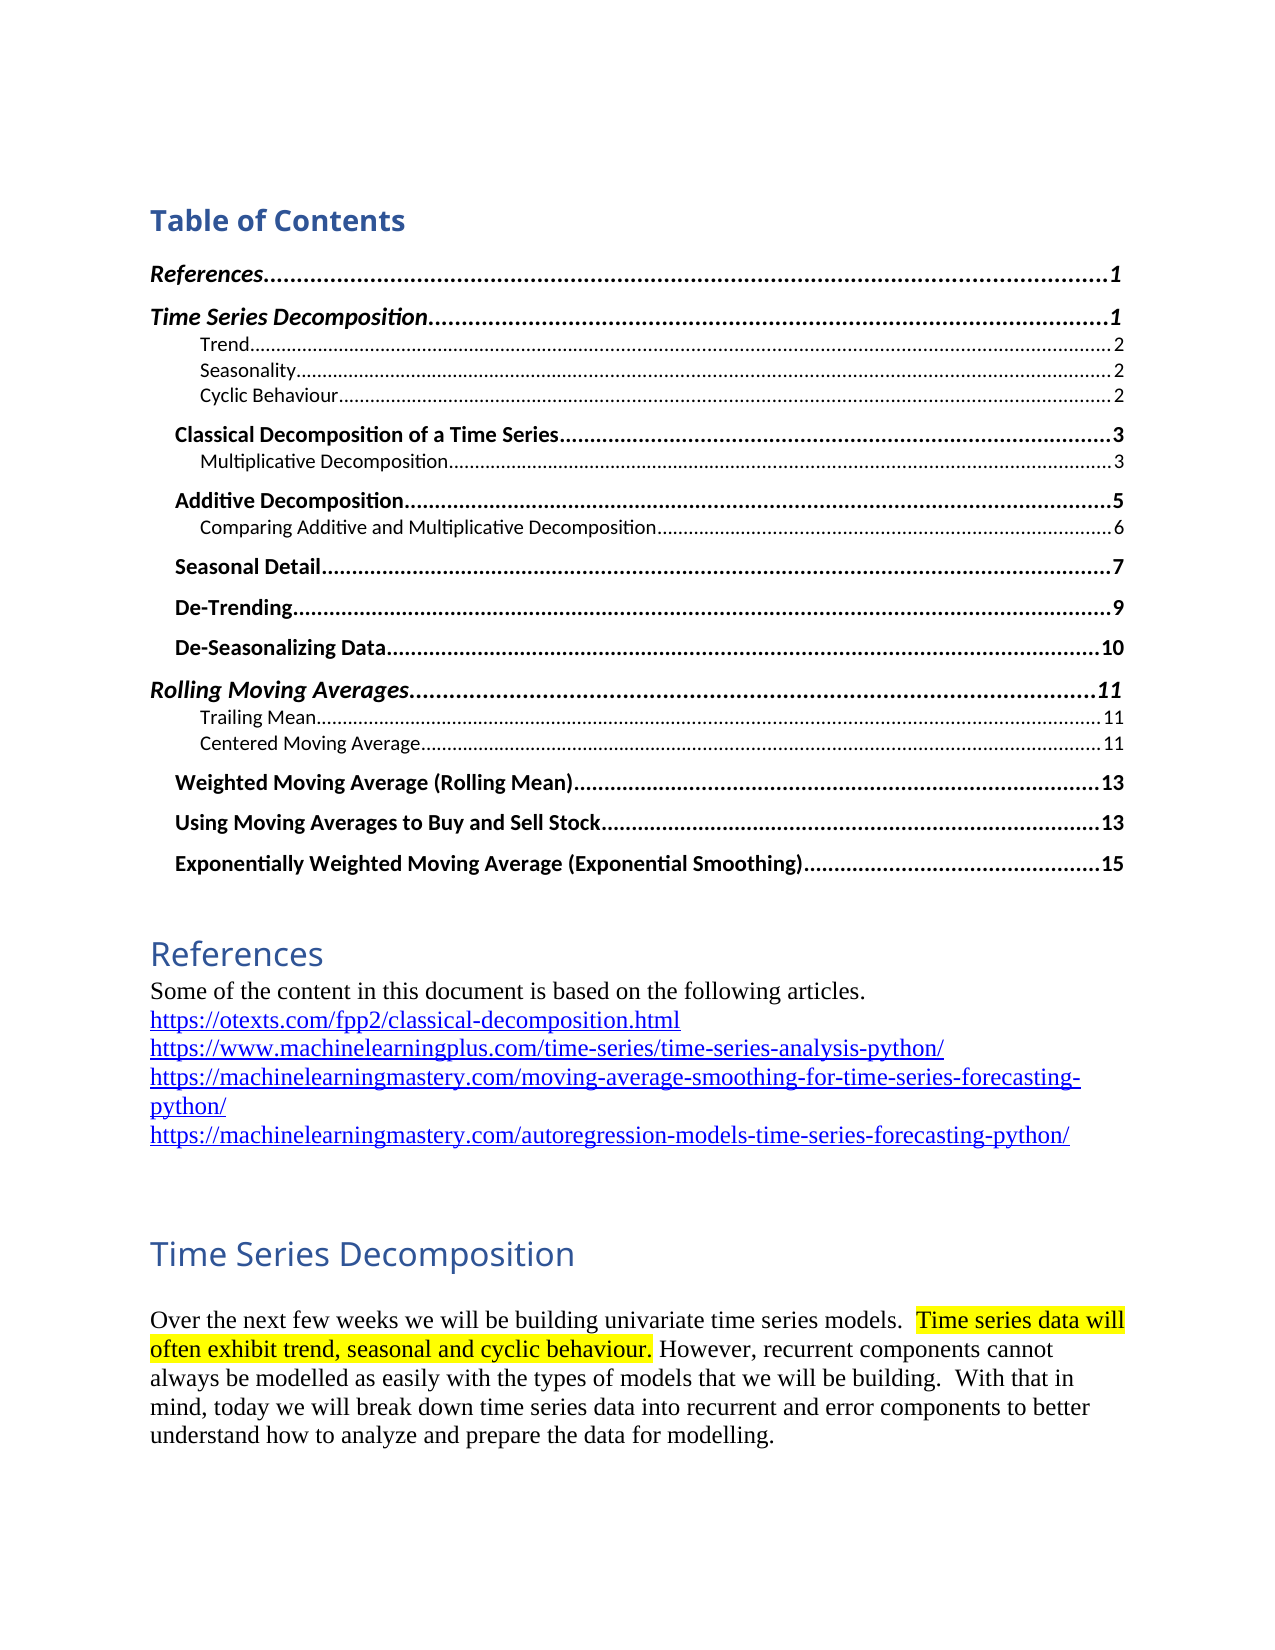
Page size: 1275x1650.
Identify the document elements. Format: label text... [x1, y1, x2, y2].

subtitle Time Series Decomposition [150, 1231, 1125, 1276]
text https://otexts.com/fpp2/classical-decomposition.html [150, 1005, 1125, 1033]
text https://machinelearningmastery.com/autoregression-models-time-series-forecasting-python/ [150, 1120, 1125, 1148]
text https://machinelearningmastery.com/moving-average-smoothing-for-time-series-forecasting-python/ [150, 1062, 1125, 1120]
text https://www.machinelearningplus.com/time-series/time-series-analysis-python/ [150, 1033, 1125, 1062]
text Over the next few weeks we will be building univariate time series models. Time series data will often exhibit trend, seasonal and cyclic behaviour. However, recurrent components cannot always be modelled as easily with the types of models that we will be building. With that in mind, today we will break down time series data into recurrent and error components to better understand how to analyze and prepare the data for modelling. [150, 1306, 1125, 1449]
subtitle References [150, 931, 1125, 976]
text Some of the content in this document is based on the following articles. [150, 976, 1125, 1005]
